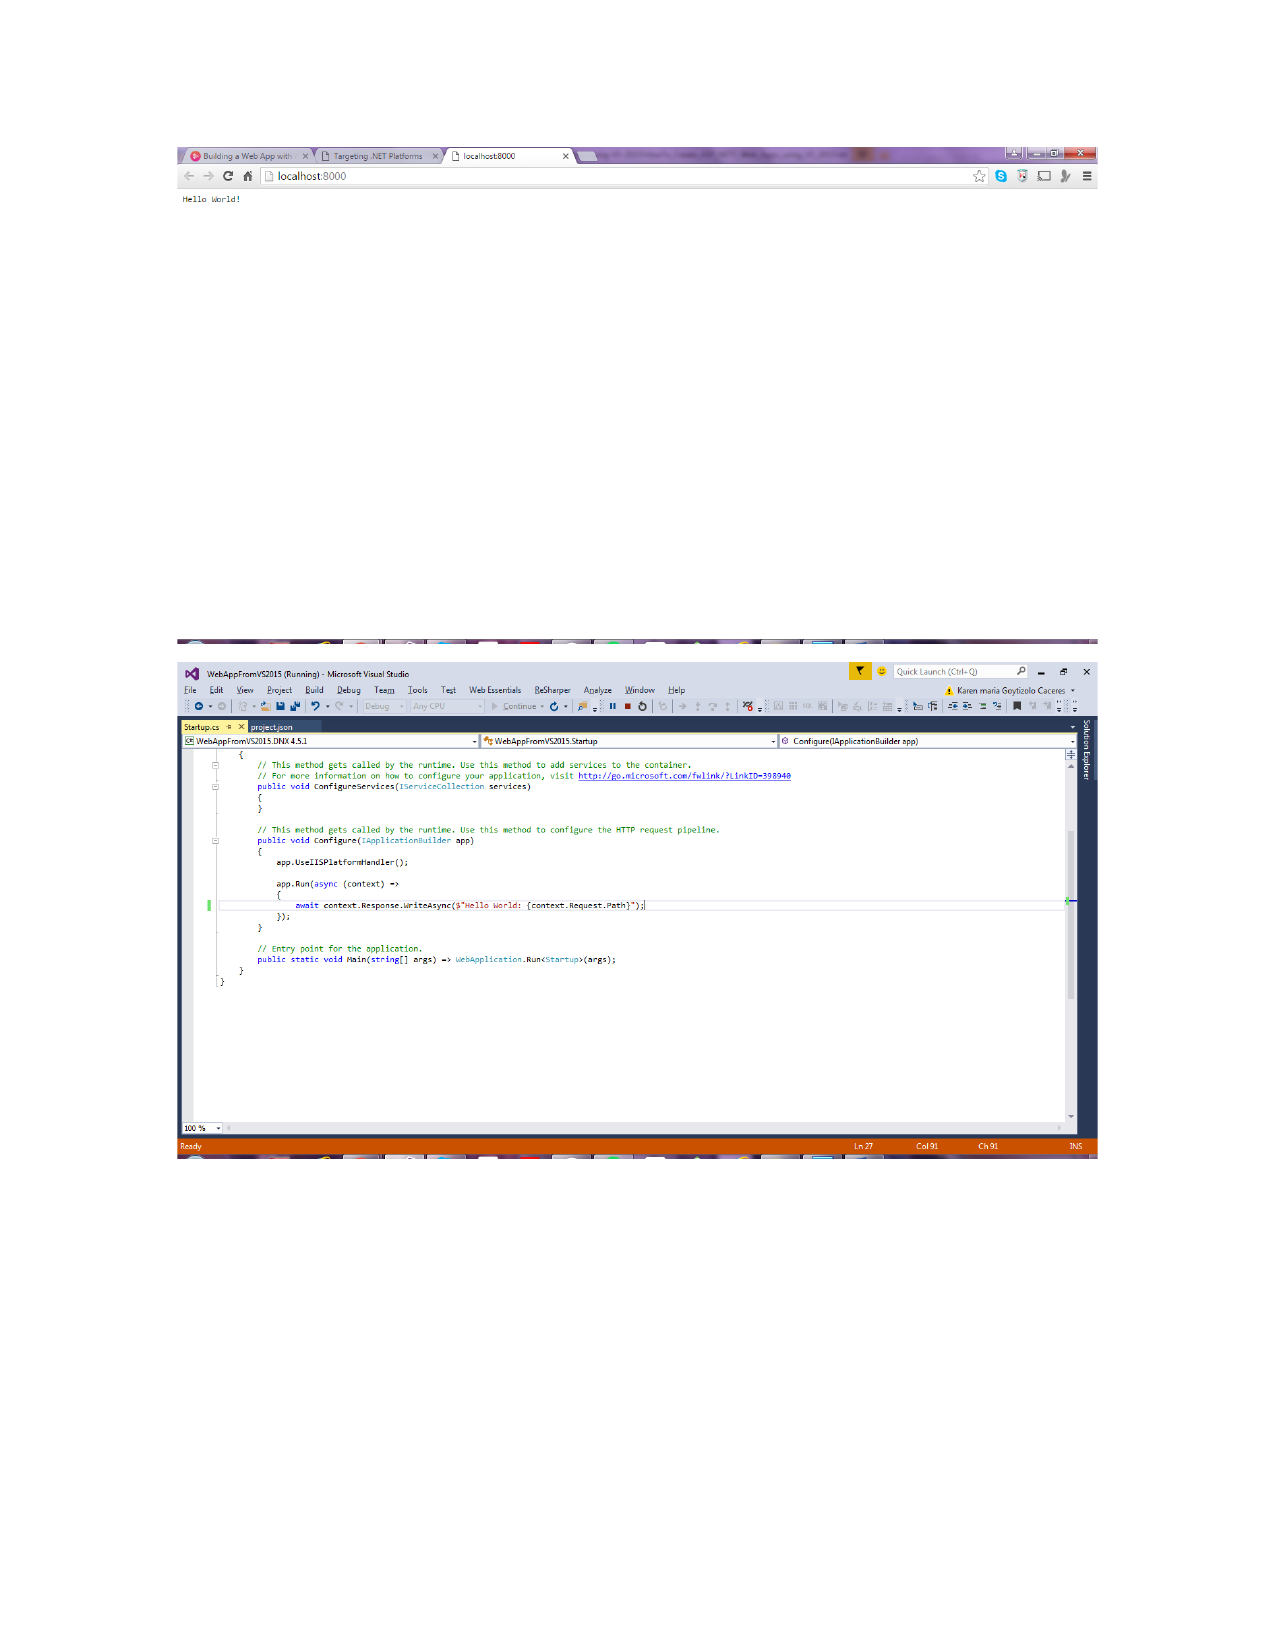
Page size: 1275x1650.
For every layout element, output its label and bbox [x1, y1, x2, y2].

picture [177, 147, 1098, 644]
picture [177, 662, 1098, 1159]
